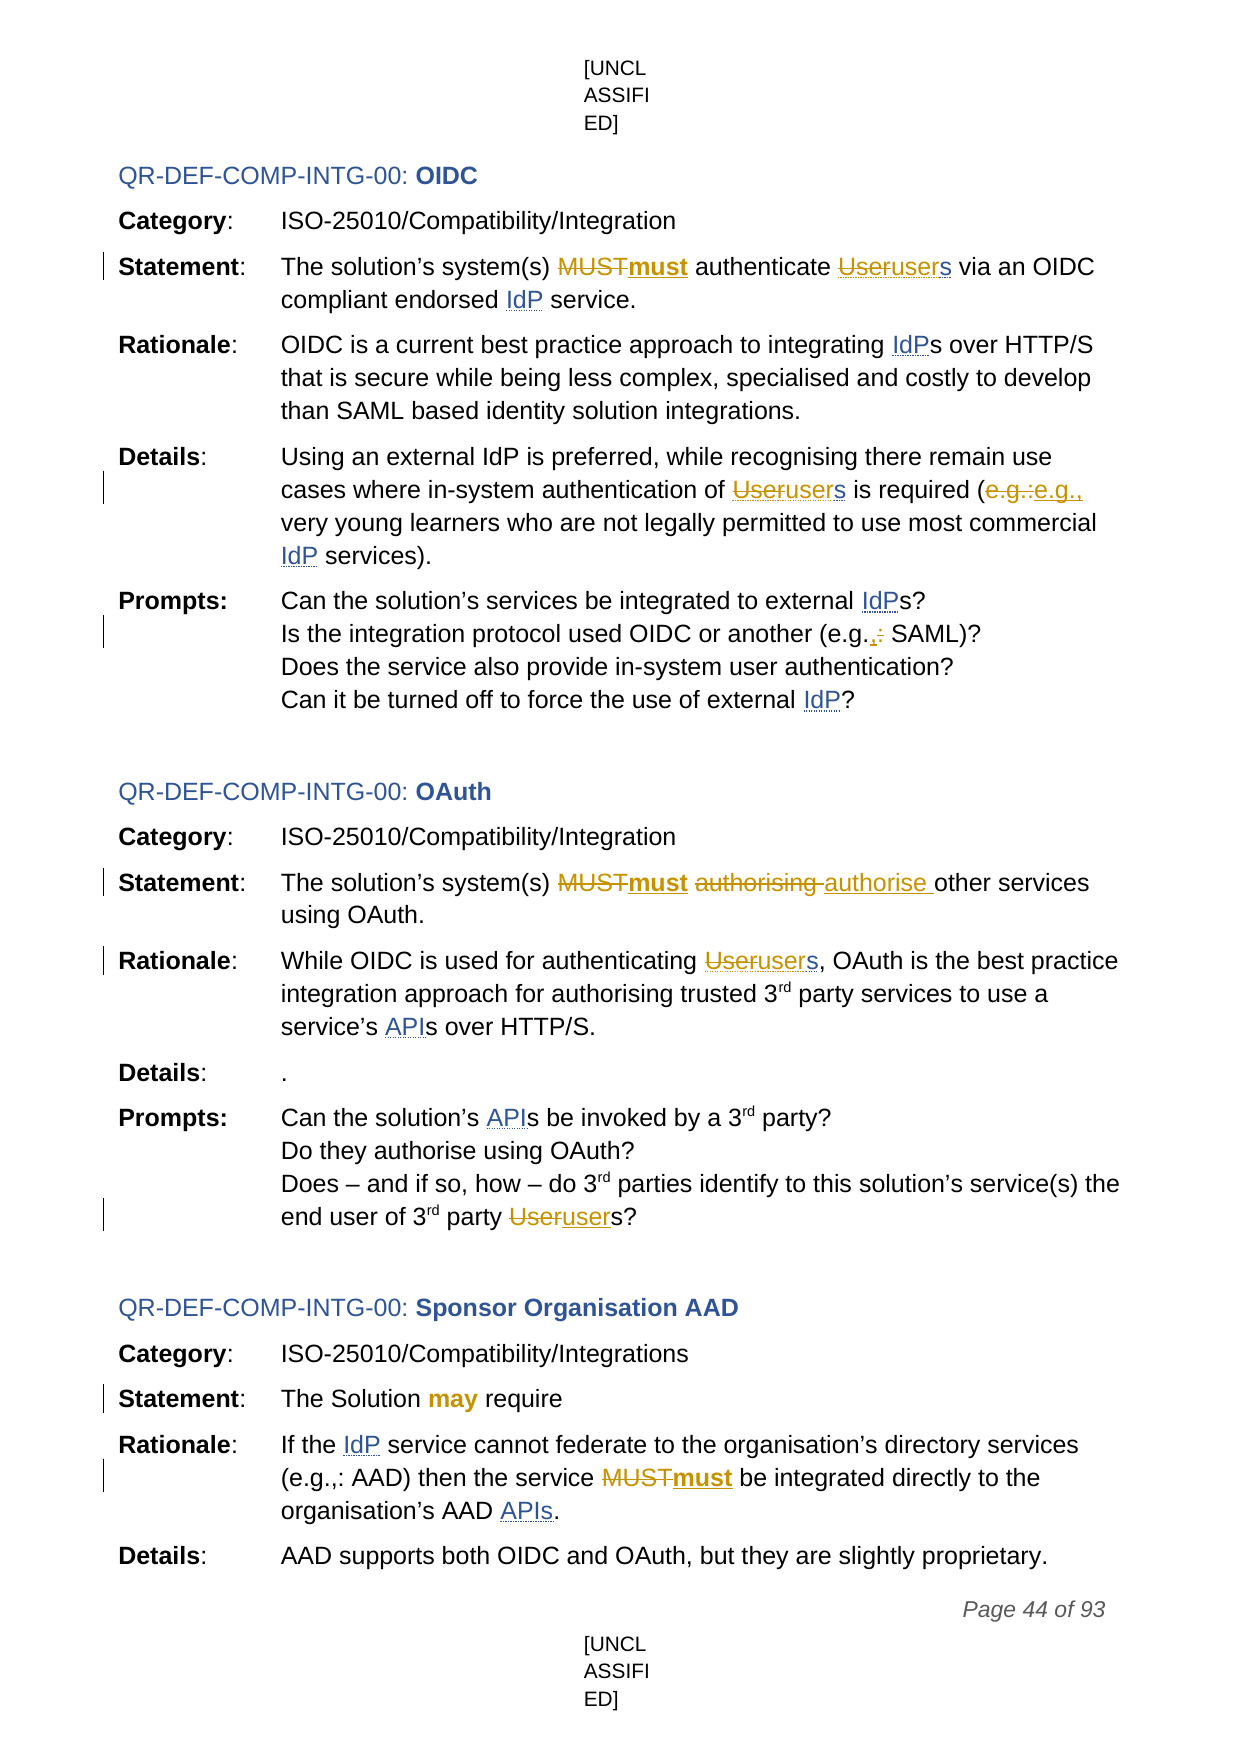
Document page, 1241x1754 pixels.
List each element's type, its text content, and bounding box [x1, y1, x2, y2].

text Details: AAD supports both OIDC and OAuth, but they are slightly proprietary. [118, 1541, 1122, 1570]
text Prompts: Can the solution’s services be integrated to external IdPs? Is the integration protocol used OIDC or another (e.g. SAML)? Does the service also provide in-system user authentication? Can it be turned off to force the use of external IdP? [118, 586, 1122, 714]
text Category: ISO-25010/Compatibility/Integrations [118, 1339, 1122, 1367]
text Rationale: If the IdP service cannot federate to the organisation’s directory services (e.g.,: AAD) then the service be integrated directly to the organisation’s AAD APIs. [118, 1430, 1122, 1524]
text Category: ISO-25010/Compatibility/Integration [118, 206, 1122, 235]
text Statement: The solution’s system(s) other services using OAuth. [118, 867, 1122, 929]
text Rationale: OIDC is a current best practice approach to integrating IdPs over HTTP/S that is secure while being less complex, specialised and costly to develop than SAML based identity solution integrations. [118, 330, 1122, 425]
text Statement: The solution’s system(s) authenticate s via an OIDC compliant endorsed IdP service. [118, 252, 1122, 313]
text Details: . [118, 1058, 1122, 1086]
text Rationale: While OIDC is used for authenticating s, OAuth is the best practice integration approach for authorising trusted 3rd party services to use a service’s APIs over HTTP/S. [118, 946, 1122, 1041]
subtitle QR-DEF-COMP-INTG-00: OAuth [118, 776, 1122, 805]
subtitle QR-DEF-COMP-INTG-00: Sponsor Organisation AAD [118, 1293, 1122, 1322]
text Details: Using an external IdP is preferred, while recognising there remain use cases where in-system authentication of s is required ( very young learners who are not legally permitted to use most commercial IdP services). [118, 442, 1122, 569]
text Statement: The Solution may require [118, 1384, 1122, 1413]
text Prompts: Can the solution’s APIs be invoked by a 3rd party? Do they authorise using OAuth? Does – and if so, how – do 3rd parties identify to this solution’s service(s) the end user of 3rd party s? [118, 1103, 1122, 1231]
subtitle QR-DEF-COMP-INTG-00: OIDC [118, 161, 1122, 189]
text Category: ISO-25010/Compatibility/Integration [118, 822, 1122, 851]
